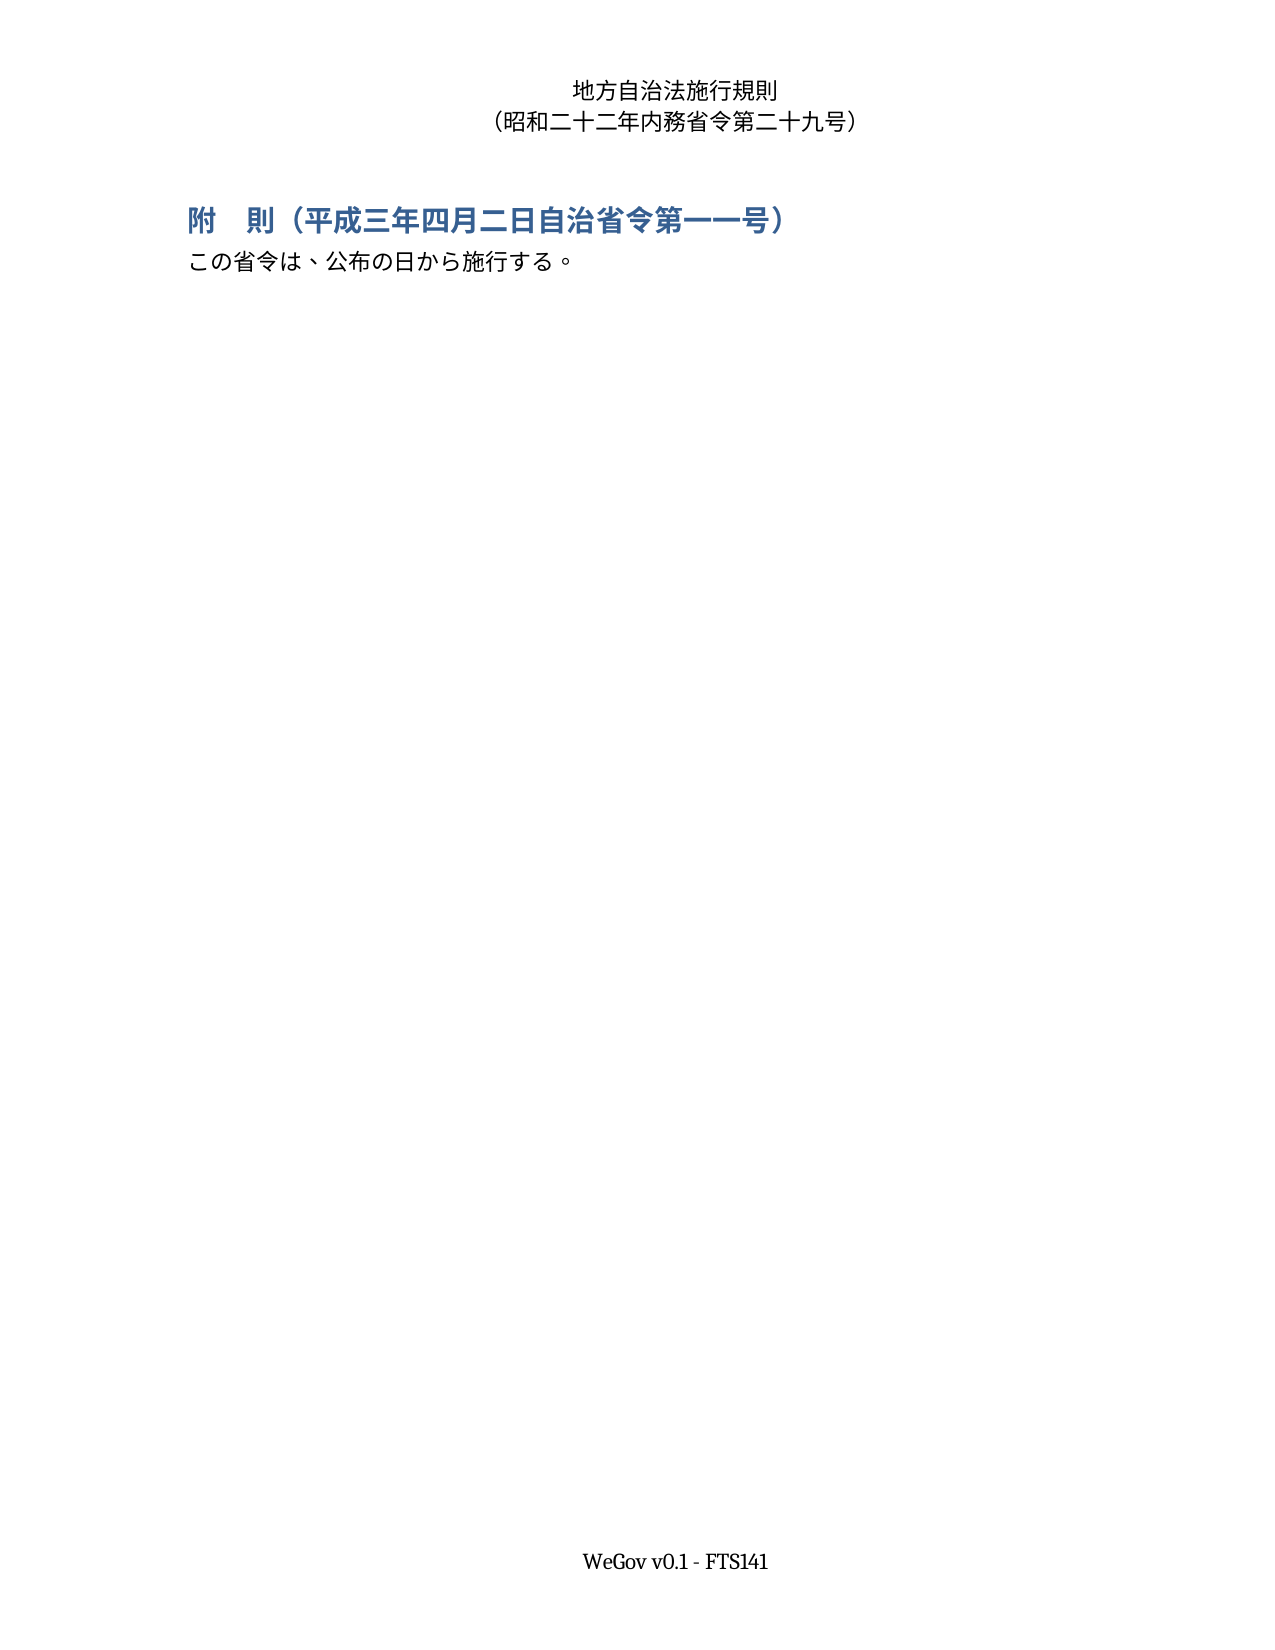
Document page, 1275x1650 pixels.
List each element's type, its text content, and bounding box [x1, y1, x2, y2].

subtitle 附 則（平成三年四月二日自治省令第一一号） [187, 200, 1087, 240]
text この省令は、公布の日から施行する。 [187, 246, 1087, 277]
